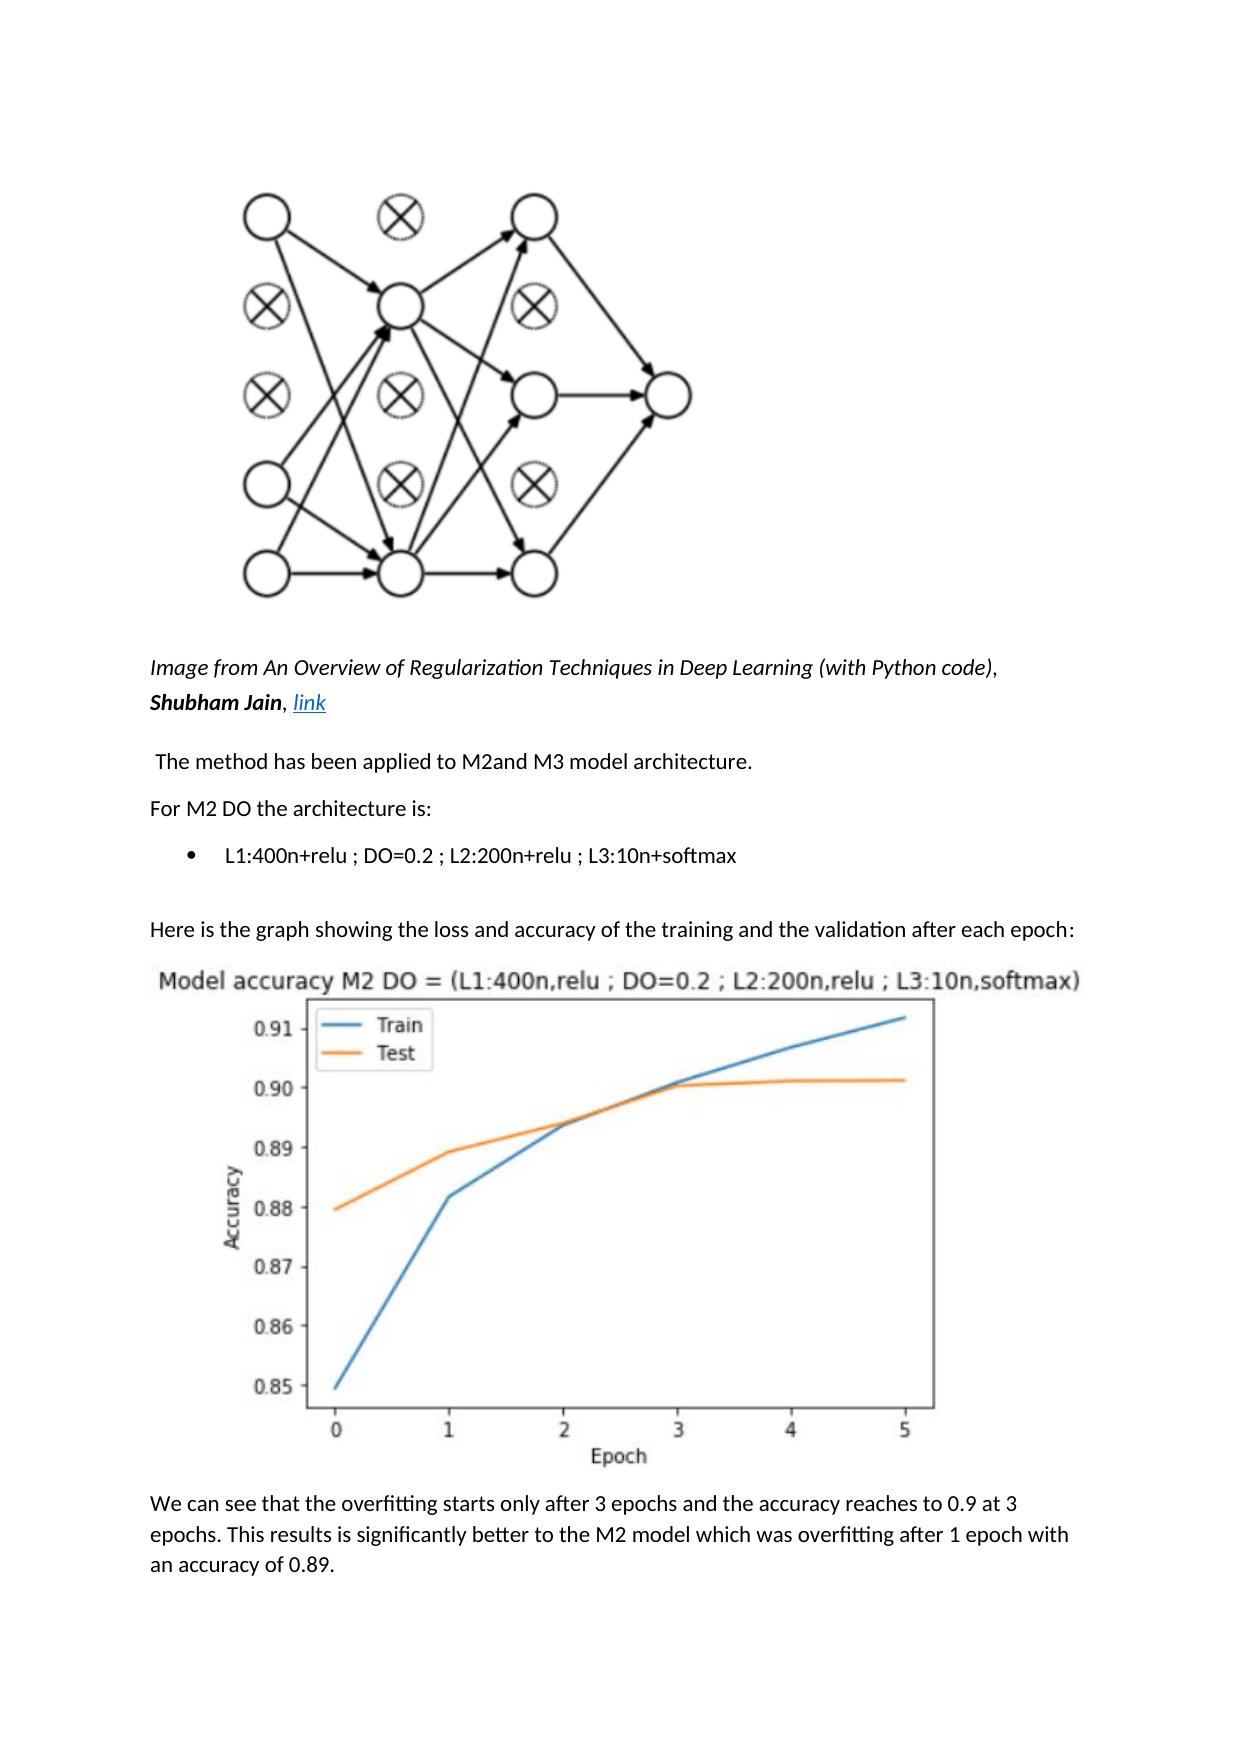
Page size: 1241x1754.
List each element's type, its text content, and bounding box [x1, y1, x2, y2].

picture [225, 150, 707, 627]
list L1:400n+relu ; DO=0.2 ; L2:200n+relu ; L3:10n+softmax [187, 841, 1090, 869]
text For M2 DO the architecture is: [150, 794, 1090, 822]
subtitle Image from An Overview of Regularization Techniques in Deep Learning (with Python code), Shubham Jain, link [150, 646, 1090, 716]
picture [150, 962, 1091, 1471]
text Here is the graph showing the loss and accuracy of the training and the validation after each epoch: [150, 916, 1090, 944]
text The method has been applied to M2and M3 model architecture. [150, 747, 1090, 775]
text We can see that the overfitting starts only after 3 epochs and the accuracy reaches to 0.9 at 3 epochs. This results is significantly better to the M2 model which was overfitting after 1 epoch with an accuracy of 0.89. [150, 1489, 1090, 1578]
